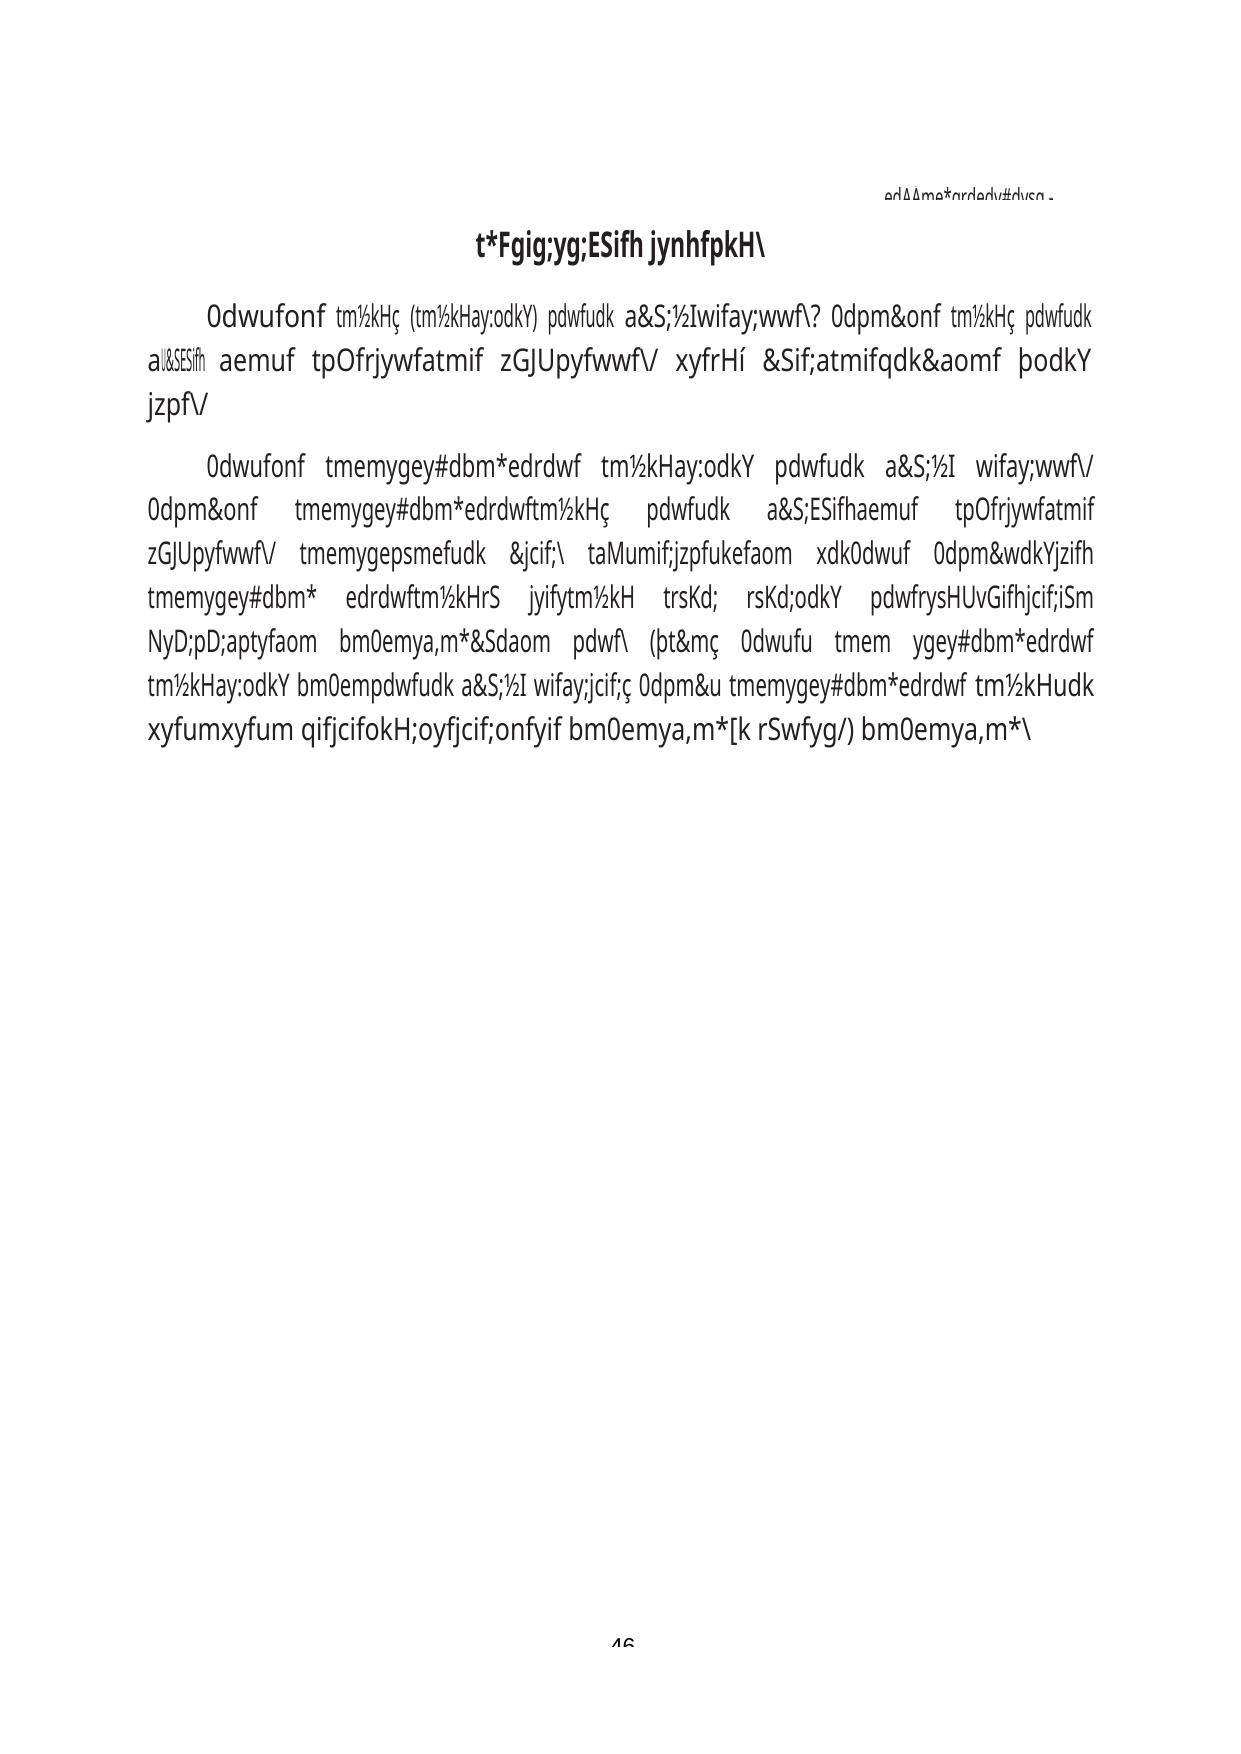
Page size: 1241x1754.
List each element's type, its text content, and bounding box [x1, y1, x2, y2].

text 0dwufonf tmemygey#dbm*edrdwf tm½kHay:odkY pdwfudk a&S;½I wifay;wwf\/ 0dpm&onf tmemygey#dbm*edrdwftm½kHç pdwfudk a&S;ESifhaemuf tpOfrjywfatmif zGJUpyfwwf\/ tmemygepsmefudk &jcif;\ taMumif;jzpfukefaom xdk0dwuf 0dpm&wdkYjzifh tmemygey#dbm* edrdwftm½kHrS jyifytm½kH trsKd; rsKd;odkY pdwfrysHUvGifhjcif;iSm NyD;pD;aptyfaom bm0emya,m*&Sdaom pdwf\ (þt&mç 0dwufu tmem ygey#dbm*edrdwf tm½kHay:odkY bm0empdwfudk a&S;½I wifay;jcif;ç 0dpm&u tmemygey#dbm*edrdwf tm½kHudk xyfumxyfum qifjcifokH;oyfjcif;onfyif bm0emya,m*[k rSwfyg/) bm0emya,m*\ [147, 443, 1094, 749]
subtitle t*Fgig;yg;ESifh jynhfpkH\ [187, 220, 1054, 268]
text 0dwufonf tm½kHç (tm½kHay:odkY) pdwfudk a&S;½Iwifay;wwf\? 0dpm&onf tm½kHç pdwfudk aU&SESifh aemuf tpOfrjywfatmif zGJUpyfwwf\/ xyfrHí &Sif;atmifqdk&aomf þodkY jzpf\/ [147, 294, 1092, 424]
